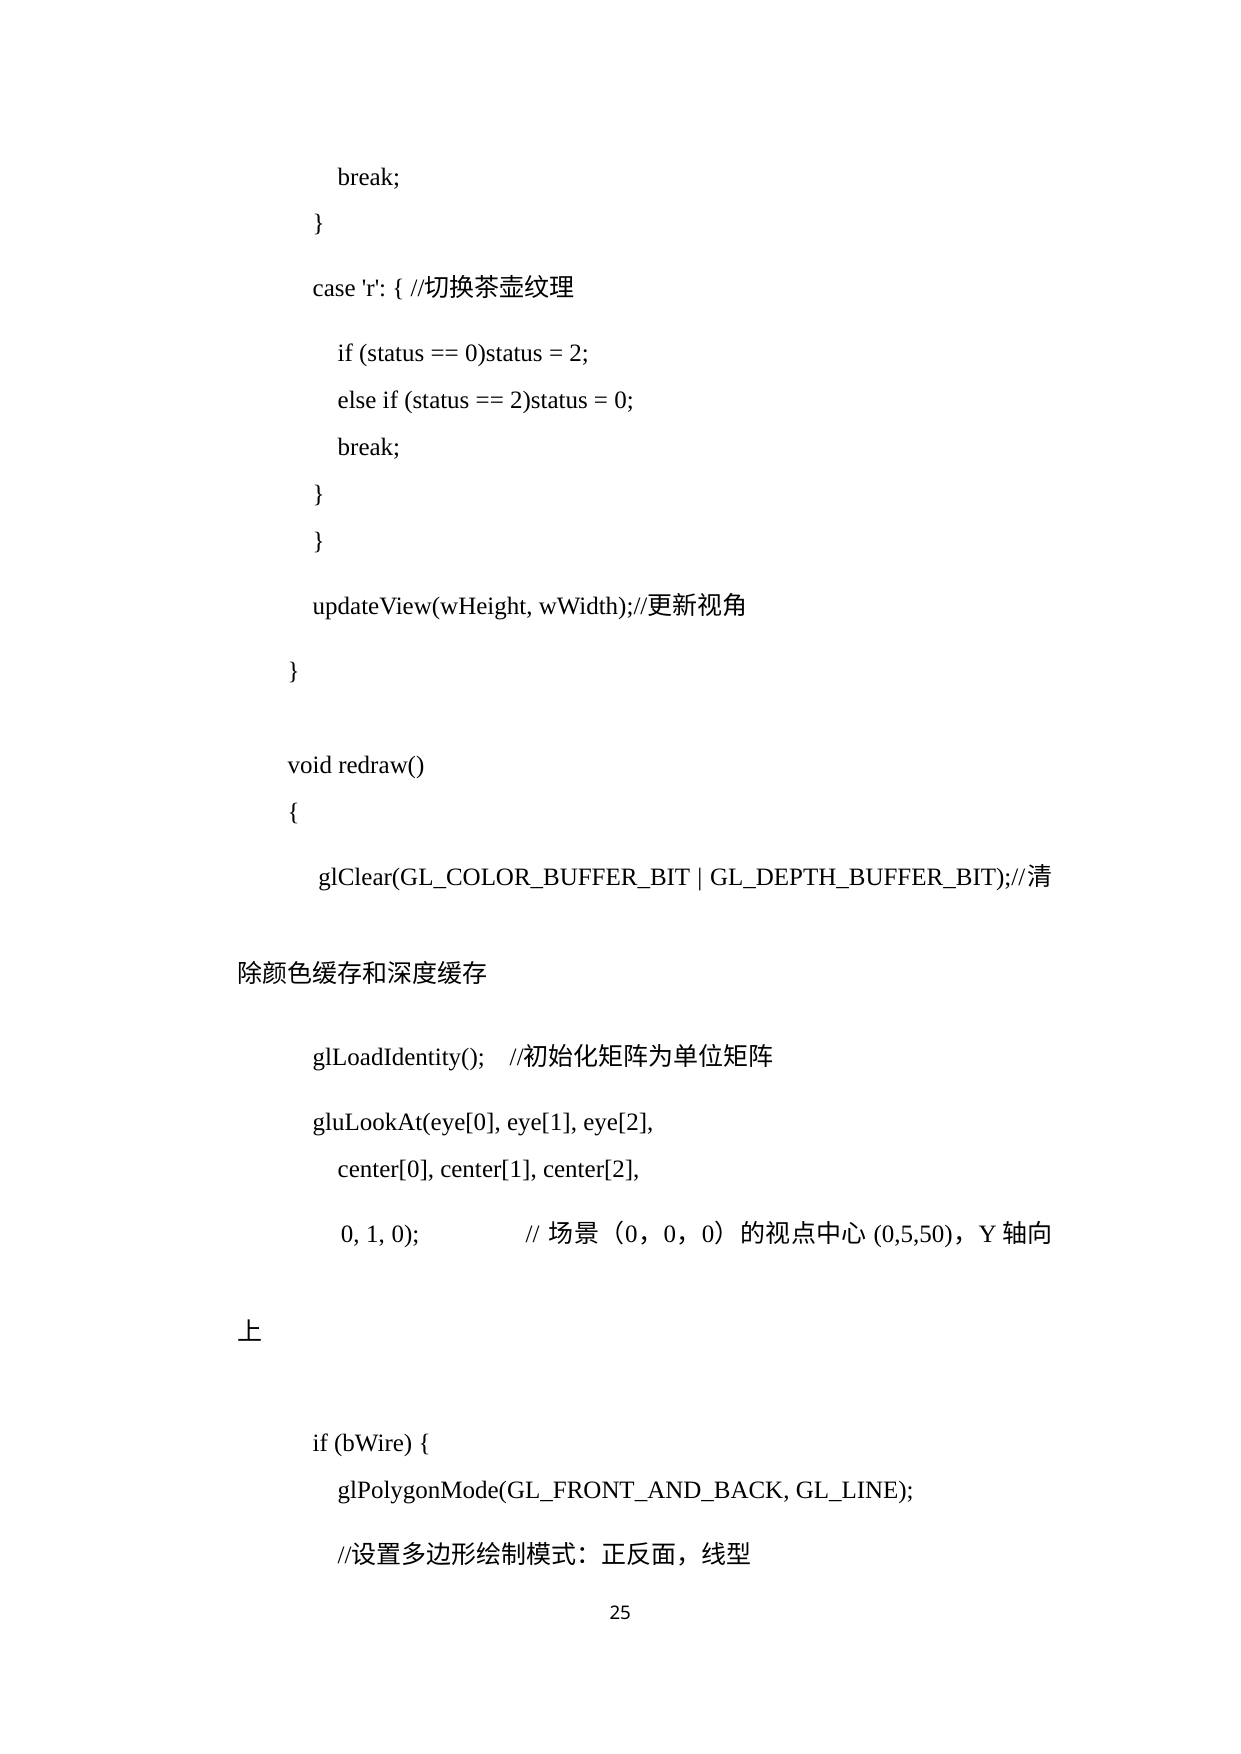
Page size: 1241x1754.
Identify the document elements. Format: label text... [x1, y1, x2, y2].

list 0, 1, 0); // 场景（0，0，0）的视点中心 (0,5,50)，Y轴向上 [237, 1199, 1053, 1362]
list case 'r': { //切换茶壶纹理 [237, 253, 1053, 318]
list updateView(wHeight, wWidth);//更新视角 [237, 571, 1053, 636]
list } [237, 654, 1053, 687]
list gluLookAt(eye[0], eye[1], eye[2], [237, 1105, 1053, 1138]
list center[0], center[1], center[2], [237, 1152, 1053, 1185]
list if (status == 0)status = 2; [237, 337, 1053, 369]
list } [237, 207, 1053, 239]
list if (bWire) { [237, 1427, 1053, 1459]
list else if (status == 2)status = 0; [237, 383, 1053, 416]
list break; [237, 430, 1053, 463]
list } [237, 477, 1053, 510]
list glLoadIdentity(); //初始化矩阵为单位矩阵 [237, 1022, 1053, 1087]
list break; [237, 160, 1053, 192]
list glPolygonMode(GL_FRONT_AND_BACK, GL_LINE); [237, 1473, 1053, 1506]
list } [237, 524, 1053, 557]
list //设置多边形绘制模式：正反面，线型 [237, 1520, 1053, 1585]
list { [237, 795, 1053, 827]
list void redraw() [237, 748, 1053, 780]
list glClear(GL_COLOR_BUFFER_BIT | GL_DEPTH_BUFFER_BIT);//清除颜色缓存和深度缓存 [237, 842, 1053, 1004]
